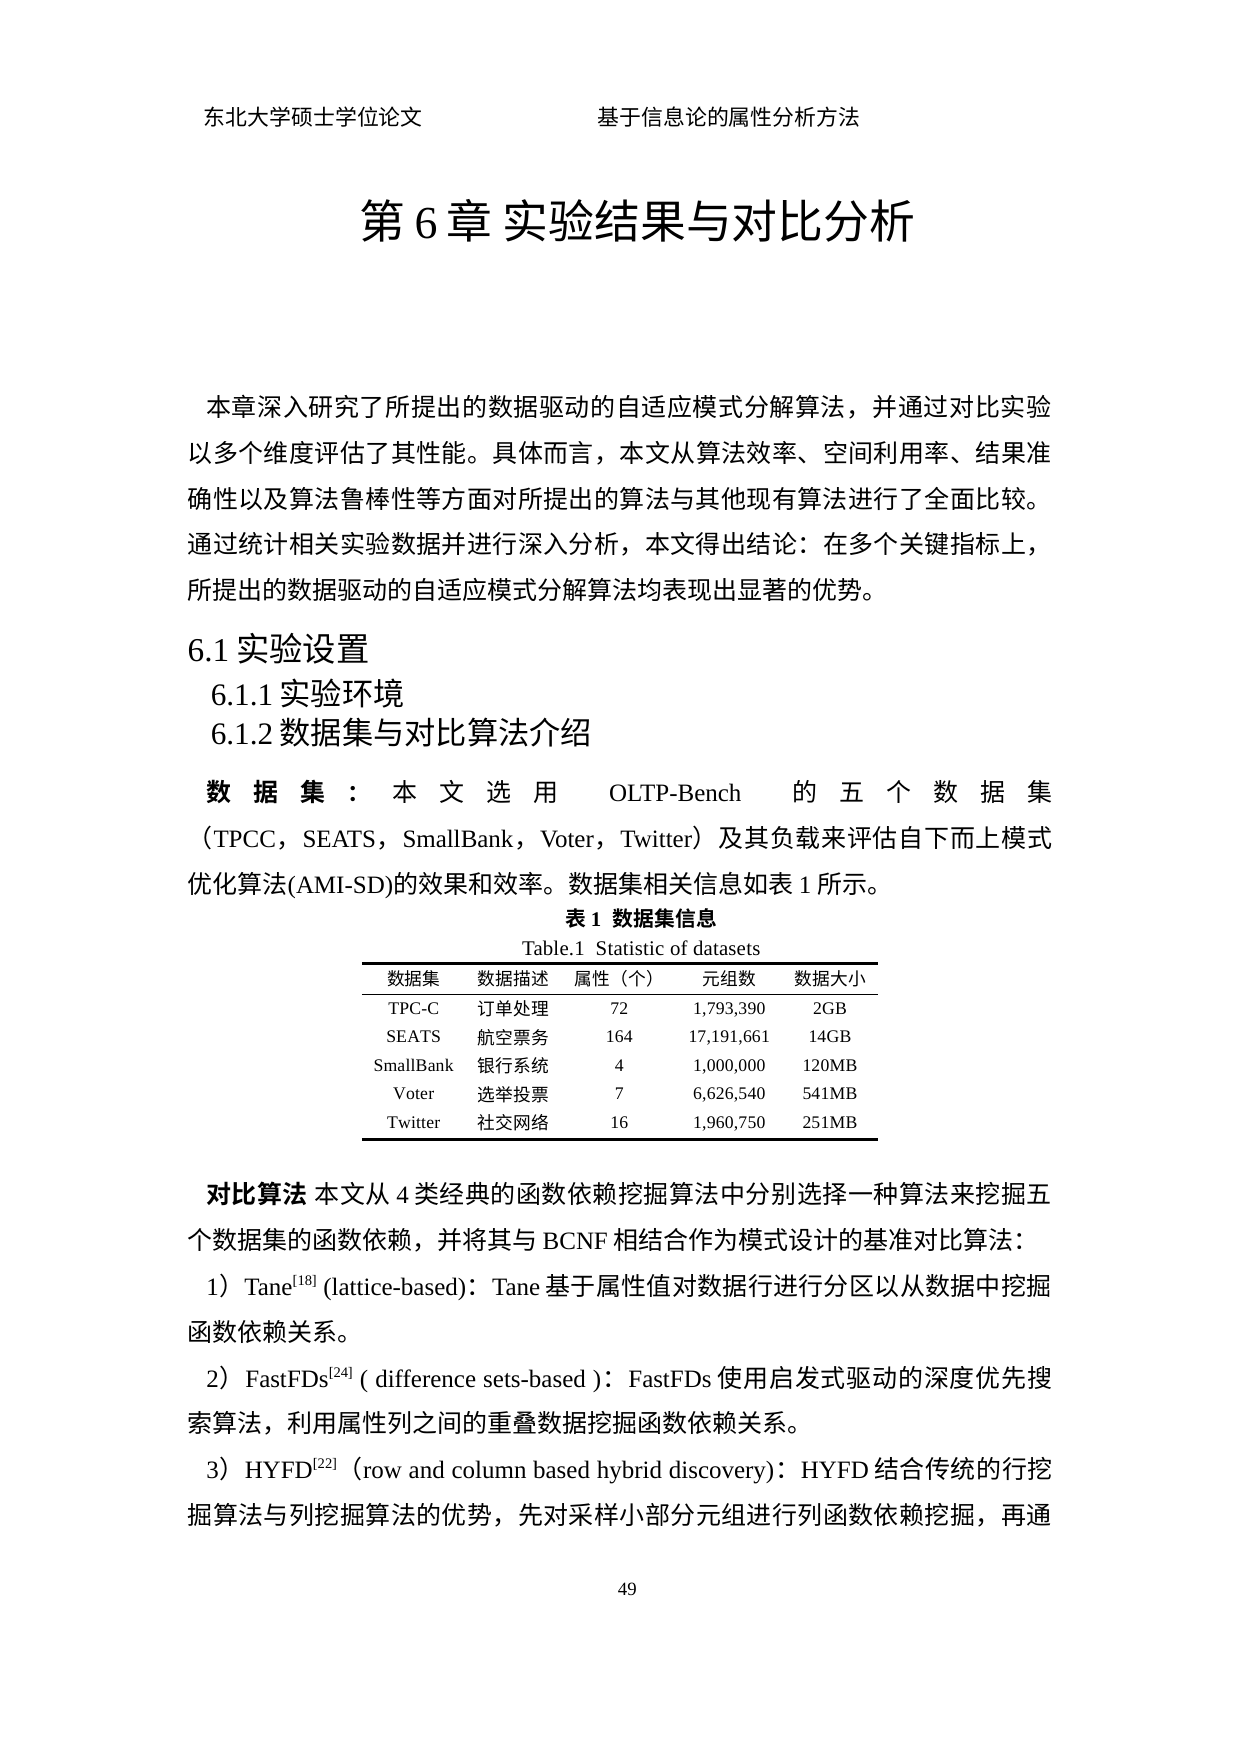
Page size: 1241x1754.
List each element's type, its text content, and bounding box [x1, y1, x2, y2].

text 本章深入研究了所提出的数据驱动的自适应模式分解算法，并通过对比实验以多个维度评估了其性能。具体而言，本文从算法效率、空间利用率、结果准确性以及算法鲁棒性等方面对所提出的算法与其他现有算法进行了全面比较。通过统计相关实验数据并进行深入分析，本文得出结论：在多个关键指标上，所提出的数据驱动的自适应模式分解算法均表现出显著的优势。 [187, 380, 1053, 609]
table_cell 541MB [781, 1081, 878, 1109]
table_cell Voter [362, 1081, 465, 1109]
table_cell 选举投票 [465, 1081, 561, 1109]
text 对比算法 本文从4类经典的函数依赖挖掘算法中分别选择一种算法来挖掘五个数据集的函数依赖，并将其与BCNF相结合作为模式设计的基准对比算法： [187, 1167, 1053, 1259]
subtitle 6.1.2数据集与对比算法介绍 [187, 726, 1053, 749]
text 1）Tane[18] (lattice-based)：Tane基于属性值对数据行进行分区以从数据中挖掘函数依赖关系。 [187, 1259, 1053, 1350]
table_cell 2GB [781, 995, 878, 1024]
table_cell Twitter [362, 1109, 465, 1137]
text 2）FastFDs[24] ( difference sets-based )：FastFDs使用启发式驱动的深度优先搜索算法，利用属性列之间的重叠数据挖掘函数依赖关系。 [187, 1350, 1053, 1442]
subtitle 6.1.1实验环境 [187, 687, 1053, 710]
table_header 数据大小 [781, 965, 878, 994]
table_cell 航空票务 [465, 1024, 561, 1052]
subtitle 6.1实验设置 [187, 625, 1053, 671]
table_cell 120MB [781, 1052, 878, 1081]
table_cell 1,793,390 [677, 995, 781, 1024]
table_cell 16 [561, 1109, 677, 1137]
table_cell 1,000,000 [677, 1052, 781, 1081]
table_cell 7 [561, 1081, 677, 1109]
table_cell SEATS [362, 1024, 465, 1052]
table_header 元组数 [677, 965, 781, 994]
text 表1 数据集信息 [187, 902, 1053, 933]
table_cell 银行系统 [465, 1052, 561, 1081]
text 数据集：本文选用 OLTP-Bench 的五个数据集（TPCC，SEATS，SmallBank，Voter，Twitter）及其负载来评估自下而上模式优化算法(AMI-SD)的效果和效率。数据集相关信息如表 1 所示。 [187, 765, 1053, 902]
table_cell 164 [561, 1024, 677, 1052]
table_cell 251MB [781, 1109, 878, 1137]
table_cell 社交网络 [465, 1109, 561, 1137]
table_cell 订单处理 [465, 995, 561, 1024]
table_cell 14GB [781, 1024, 878, 1052]
table_cell SmallBank [362, 1052, 465, 1081]
subtitle 第6章 实验结果与对比分析 [187, 185, 1053, 252]
table_cell 4 [561, 1052, 677, 1081]
table_cell 1,960,750 [677, 1109, 781, 1137]
table_cell 17,191,661 [677, 1024, 781, 1052]
table_header 属性（个） [561, 965, 677, 994]
table_cell TPC-C [362, 995, 465, 1024]
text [187, 1442, 1053, 1534]
table_header 数据集 [362, 965, 465, 994]
table_cell 72 [561, 995, 677, 1024]
table_header 数据描述 [465, 965, 561, 994]
table_cell 6,626,540 [677, 1081, 781, 1109]
text Table.1 Statistic of datasets [187, 936, 1053, 960]
